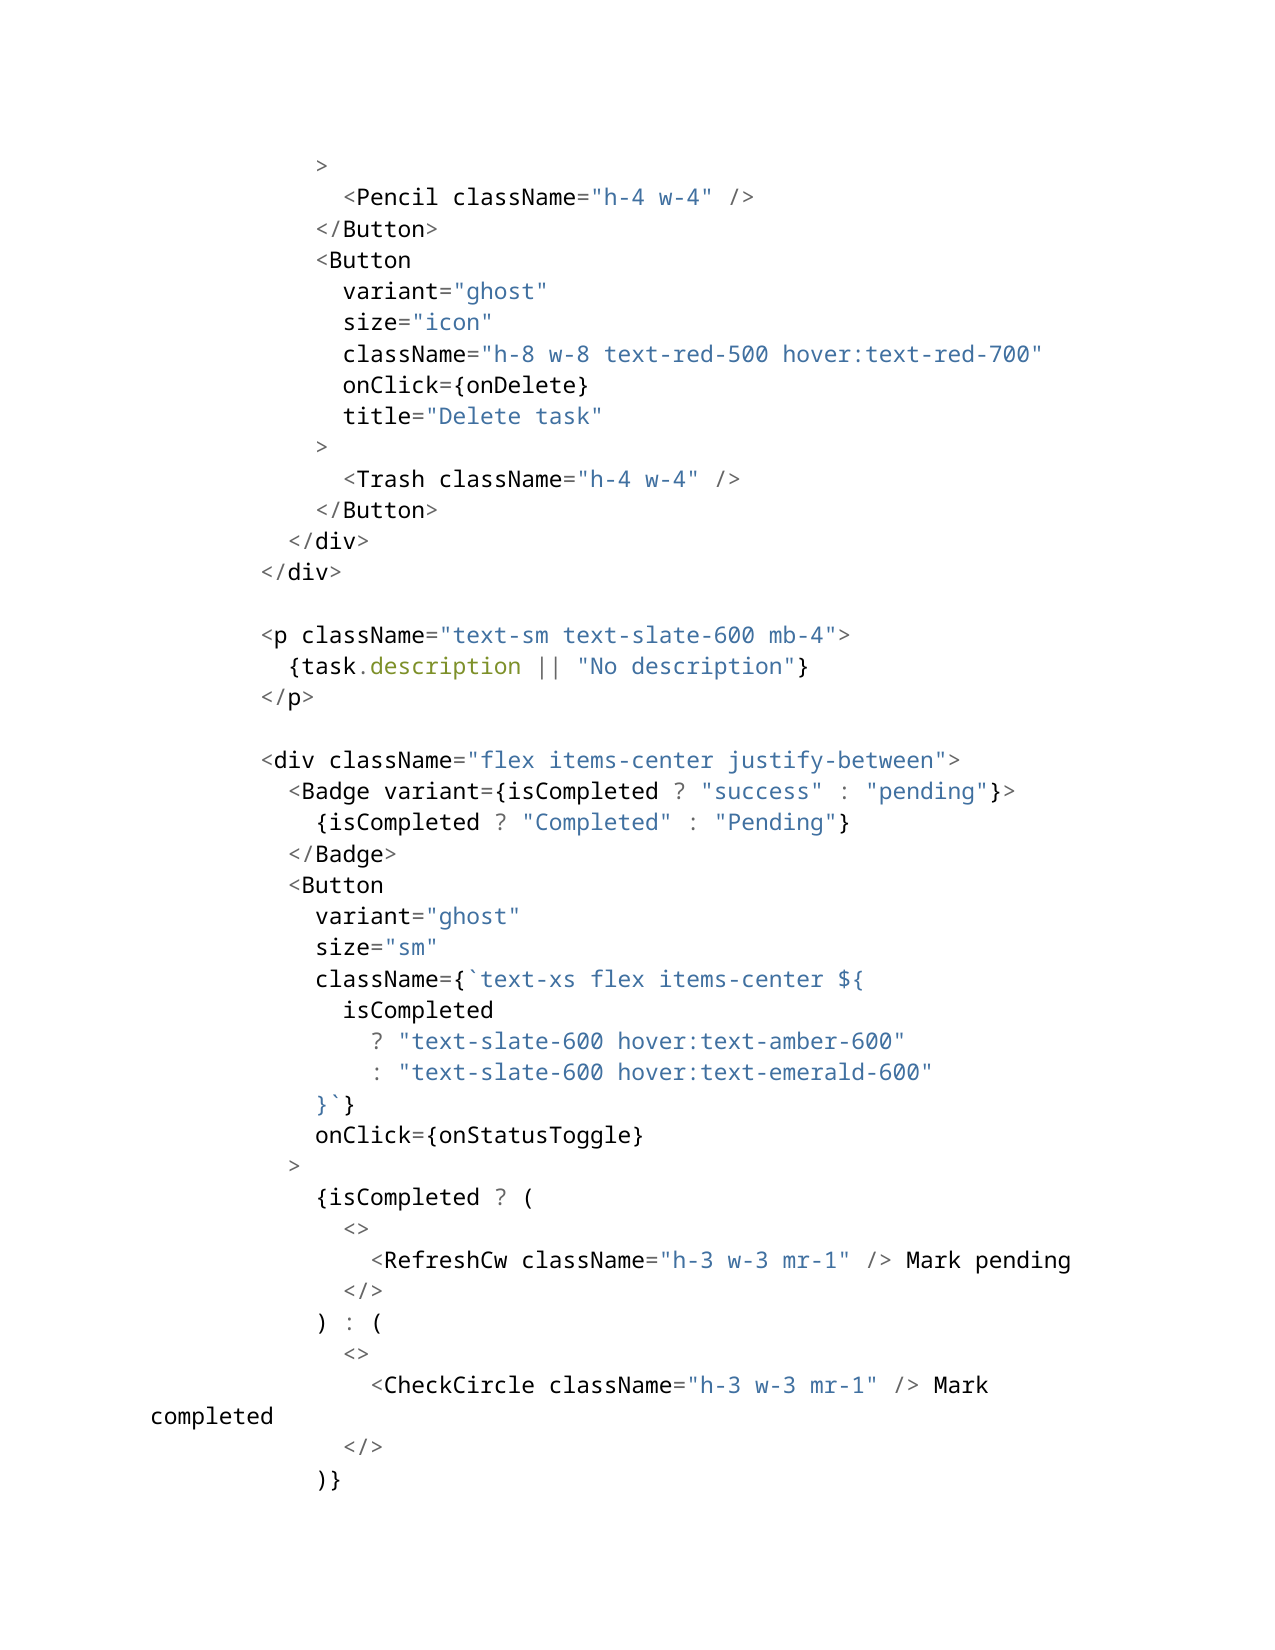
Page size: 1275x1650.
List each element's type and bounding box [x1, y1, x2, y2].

text [150, 150, 1125, 1494]
